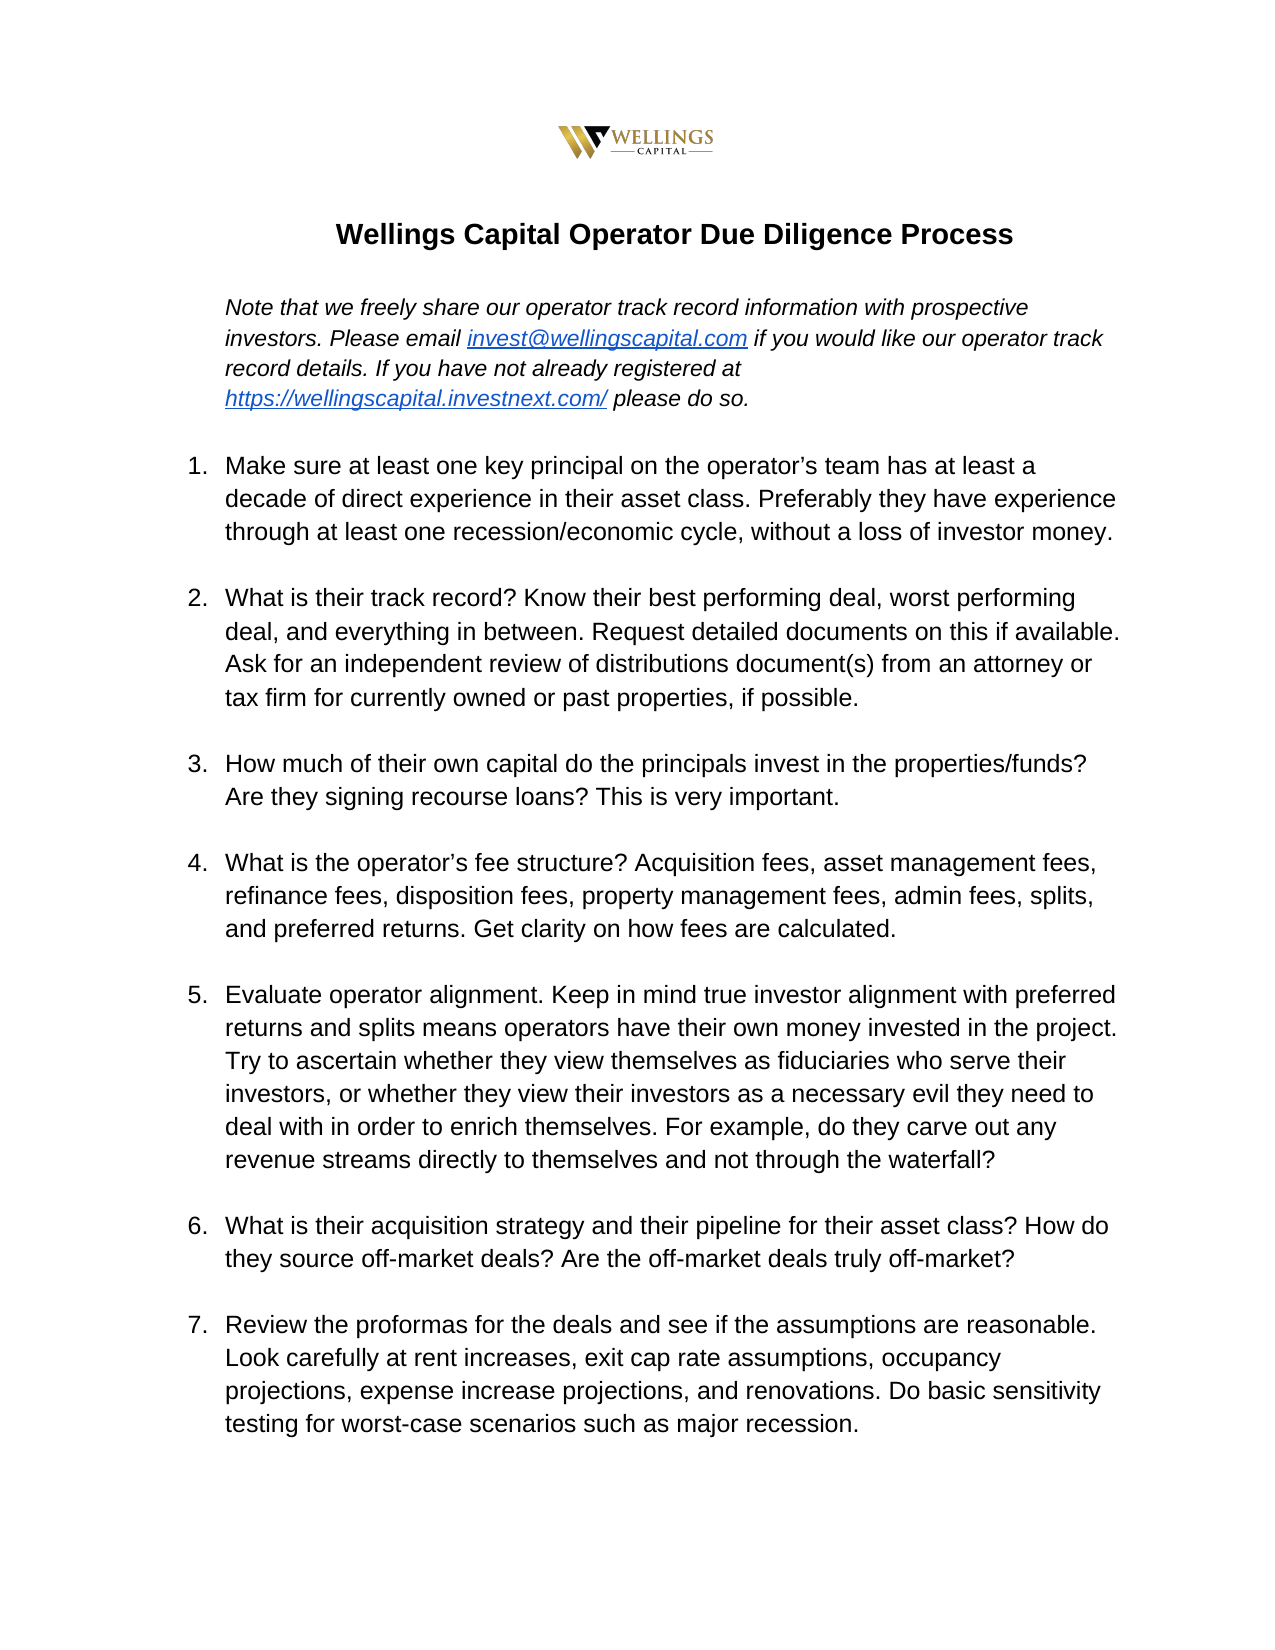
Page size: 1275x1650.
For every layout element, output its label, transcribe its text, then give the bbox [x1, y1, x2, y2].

list What is the operator’s fee structure? Acquisition fees, asset management fees, refinance fees, disposition fees, property management fees, admin fees, splits, and preferred returns. Get clarity on how fees are calculated. [187, 848, 1125, 942]
list How much of their own capital do the principals invest in the properties/funds? Are they signing recourse loans? This is very important. [187, 748, 1125, 810]
list Make sure at least one key principal on the operator’s team has at least a decade of direct experience in their asset class. Preferably they have experience through at least one recession/economic cycle, without a loss of investor money. [187, 451, 1125, 546]
text Note that we freely share our operator track record information with prospective investors. Please email invest@wellingscapital.com if you would like our operator track record details. If you have not already registered at https://wellingscapital.investnext.com/ please do so. [225, 294, 1125, 411]
list Review the proformas for the deals and see if the assumptions are reasonable. Look carefully at rent increases, exit cap rate assumptions, occupancy projections, expense increase projections, and renovations. Do basic sensitivity testing for worst-case scenarios such as major recession. [187, 1310, 1125, 1438]
text Wellings Capital Operator Due Diligence Process [225, 217, 1125, 251]
list Evaluate operator alignment. Keep in mind true investor alignment with preferred returns and splits means operators have their own money invested in the project. Try to ascertain whether they view themselves as fiduciaries who serve their investors, or whether they view their investors as a necessary evil they need to deal with in order to enrich themselves. For example, do they carve out any revenue streams directly to themselves and not through the waterfall? [187, 980, 1125, 1173]
list What is their acquisition strategy and their pipeline for their asset class? How do they source off-market deals? Are the off-market deals truly off-market? [187, 1211, 1125, 1273]
list What is their track record? Know their best performing deal, worst performing deal, and everything in between. Request detailed documents on this if available. Ask for an independent review of distributions document(s) from an attorney or tax firm for currently owned or past properties, if possible. [187, 583, 1125, 711]
picture [553, 75, 722, 214]
